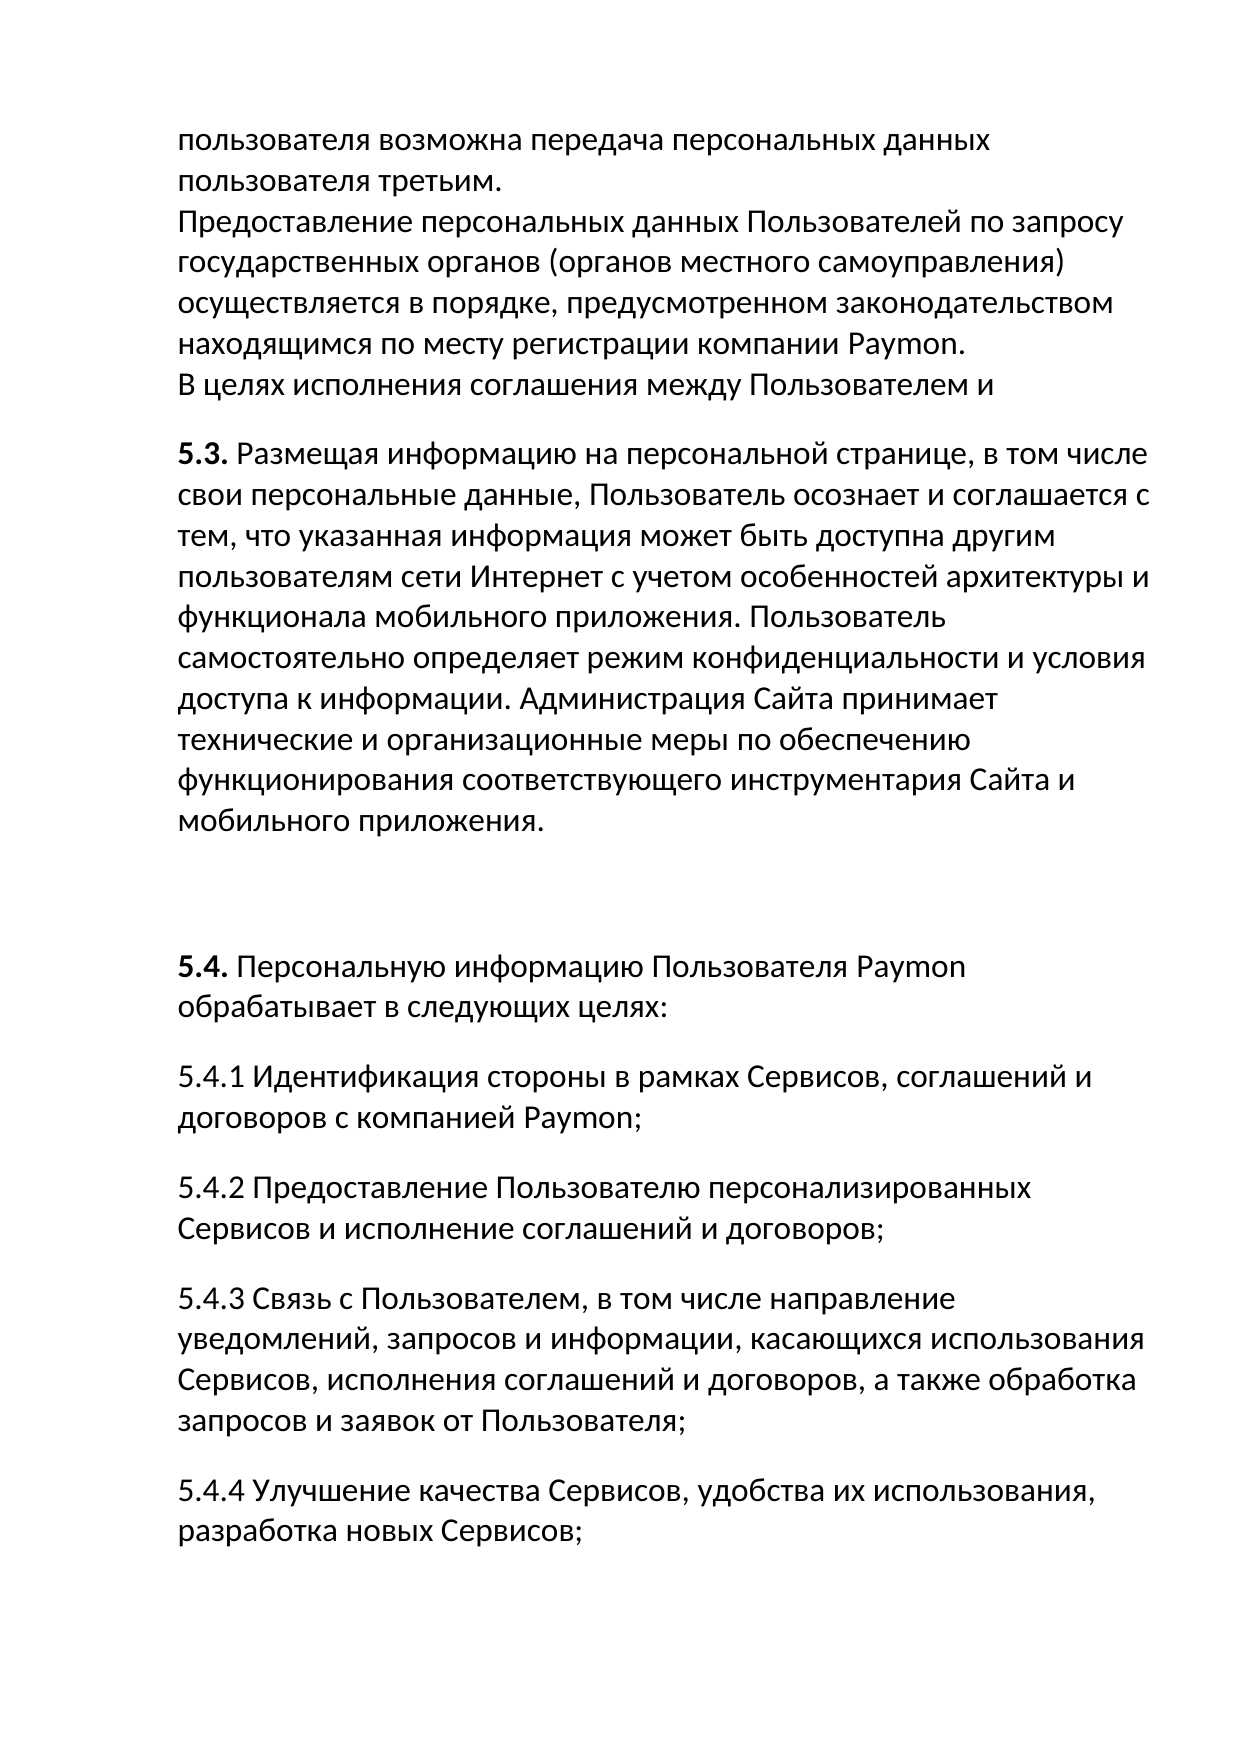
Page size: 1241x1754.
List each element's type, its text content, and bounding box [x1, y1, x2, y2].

text 5.4.2 Предоставление Пользователю персонализированных Сервисов и исполнение соглашений и договоров; [177, 1166, 1152, 1247]
text 5.4.4 Улучшение качества Сервисов, удобства их использования, разработка новых Сервисов; [177, 1469, 1152, 1550]
text 5.4.1 Идентификация стороны в рамках Сервисов, соглашений и договоров с компанией Paymon; [177, 1055, 1152, 1137]
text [177, 118, 1152, 403]
text 5.4.3 Связь с Пользователем, в том числе направление уведомлений, запросов и информации, касающихся использования Сервисов, исполнения соглашений и договоров, а также обработка запросов и заявок от Пользователя; [177, 1277, 1152, 1439]
text 5.4. Персональную информацию Пользователя Paymon обрабатывает в следующих целях: [177, 945, 1152, 1026]
text 5.3. Размещая информацию на персональной странице, в том числе свои персональные данные, Пользователь осознает и соглашается с тем, что указанная информация может быть доступна другим пользователям сети Интернет с учетом особенностей архитектуры и функционала мобильного приложения. Пользователь самостоятельно определяет режим конфиденциальности и условия доступа к информации. Администрация Сайта принимает технические и организационные меры по обеспечению функционирования соответствующего инструментария Сайта и мобильного приложения. [177, 432, 1152, 840]
